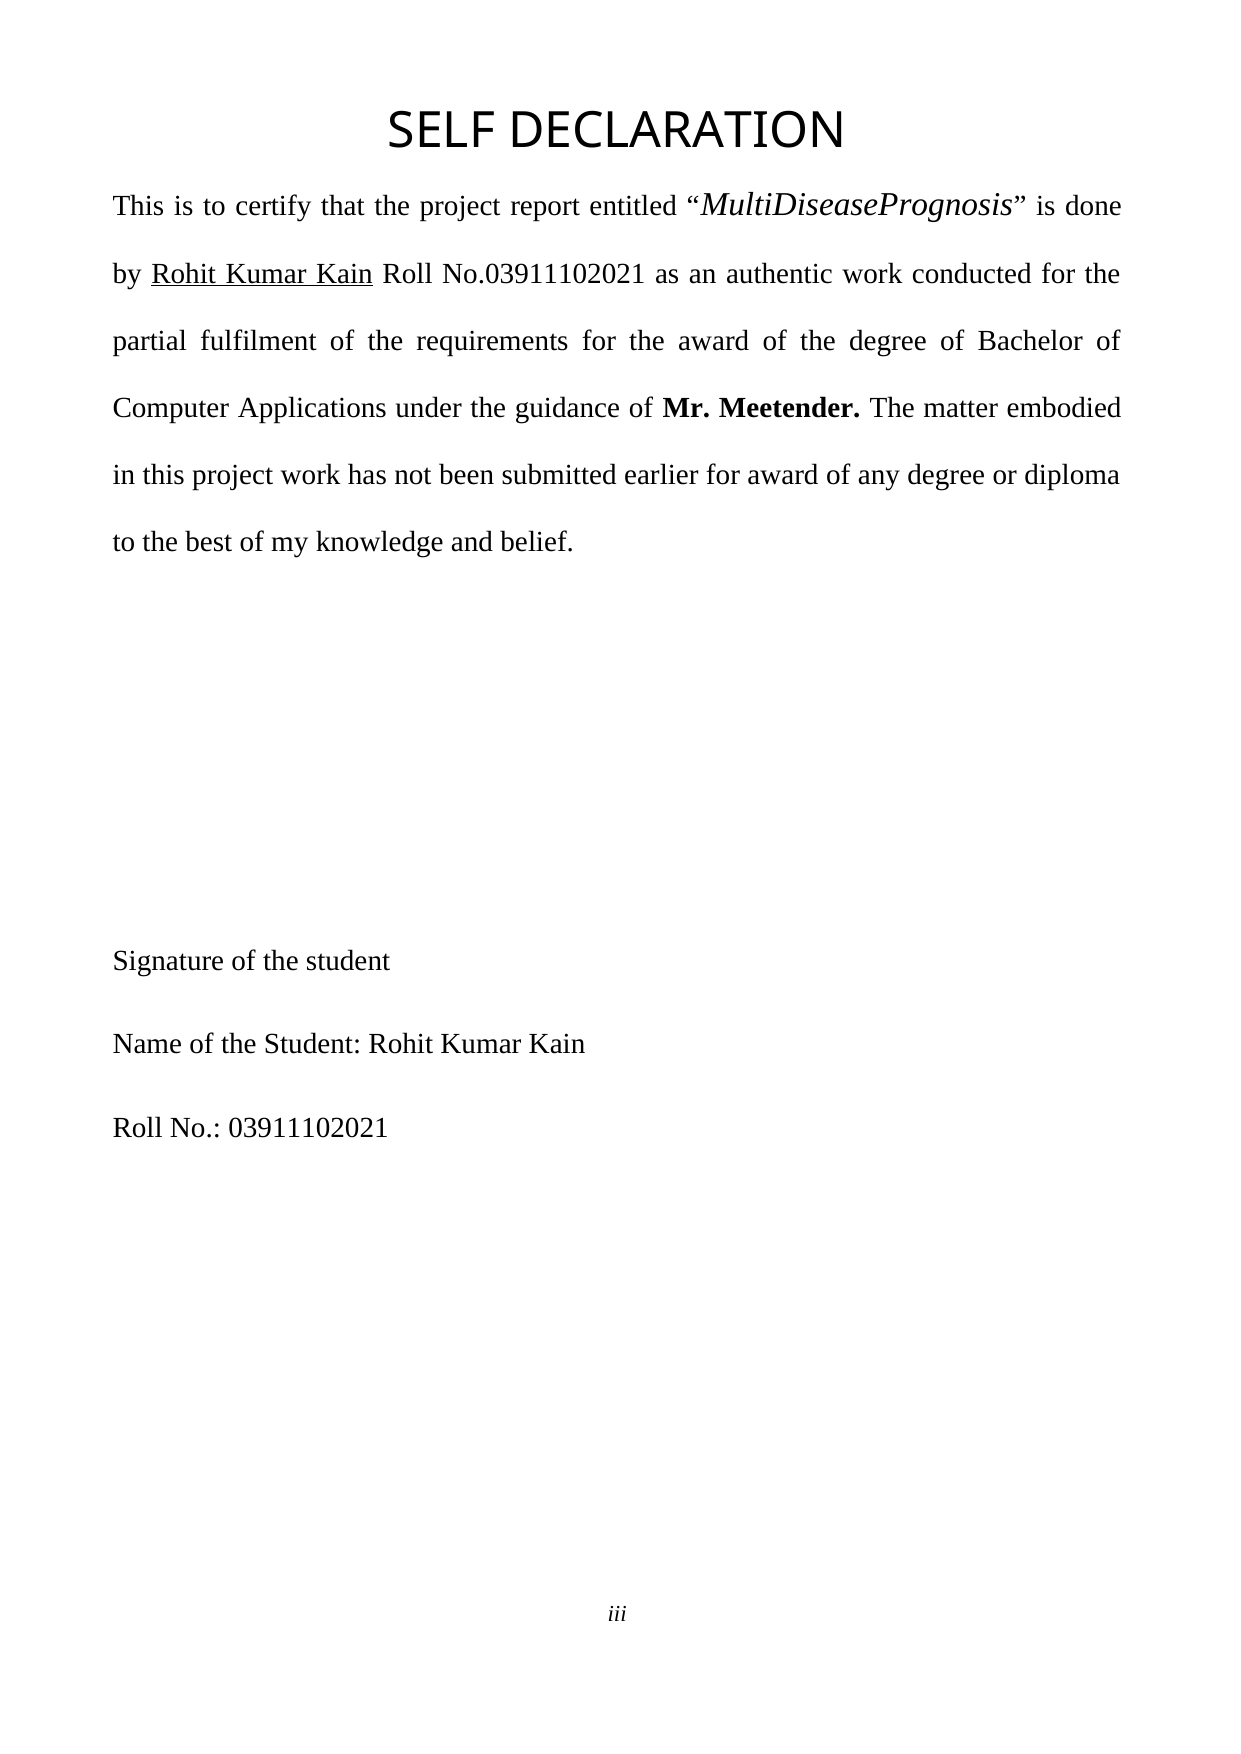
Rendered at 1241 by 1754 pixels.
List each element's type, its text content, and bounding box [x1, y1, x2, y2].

text Name of the Student: Rohit Kumar Kain [112, 1027, 1122, 1060]
text Roll No.: 03911102021 [112, 1110, 1122, 1144]
text SELF DECLARATION [112, 94, 1122, 162]
text This is to certify that the project report entitled “MultiDiseasePrognosis” is done by Rohit Kumar Kain Roll No.03911102021 as an authentic work conducted for the partial fulfilment of the requirements for the award of the degree of Bachelor of Computer Applications under the guidance of Mr. Meetender. The matter embodied in this project work has not been submitted earlier for award of any degree or diploma to the best of my knowledge and belief. [112, 184, 1122, 558]
text Signature of the student [112, 943, 1122, 976]
